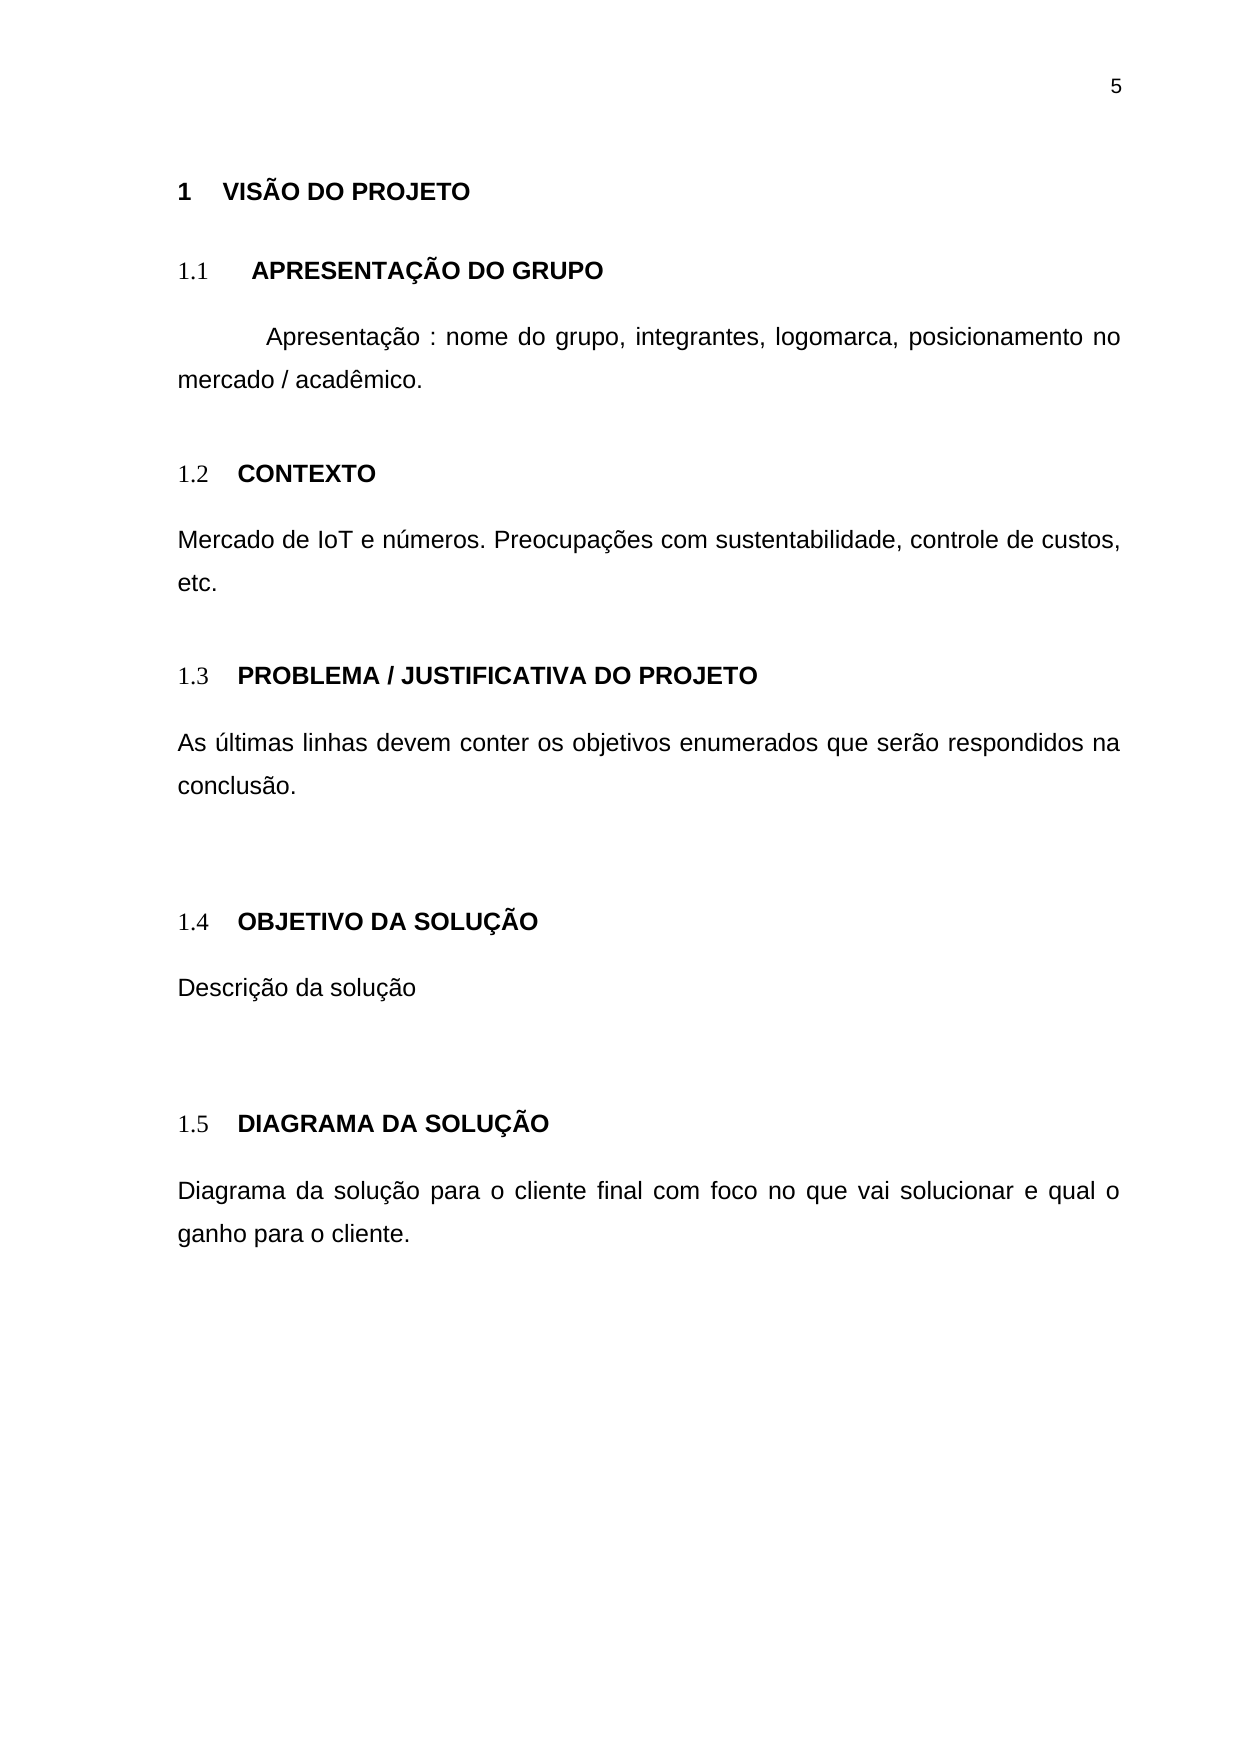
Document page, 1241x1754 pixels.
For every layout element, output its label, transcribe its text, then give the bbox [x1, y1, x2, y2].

text Apresentação : nome do grupo, integrantes, logomarca, posicionamento no mercado / acadêmico. [177, 322, 1122, 394]
subtitle Problema / justificativa do projeto [177, 661, 1122, 690]
text Descrição da solução [177, 973, 1122, 1002]
subtitle objetivo da solução [177, 907, 1122, 936]
text Diagrama da solução para o cliente final com foco no que vai solucionar e qual o ganho para o cliente. [177, 1176, 1122, 1248]
text Mercado de IoT e números. Preocupações com sustentabilidade, controle de custos, etc. [177, 525, 1122, 597]
text As últimas linhas devem conter os objetivos enumerados que serão respondidos na conclusão. [177, 727, 1122, 799]
subtitle diagrama da solução [177, 1109, 1122, 1138]
subtitle APRESENTAÇÃO DO GRUPO [177, 256, 1122, 285]
subtitle CONTEXTO [177, 458, 1122, 487]
